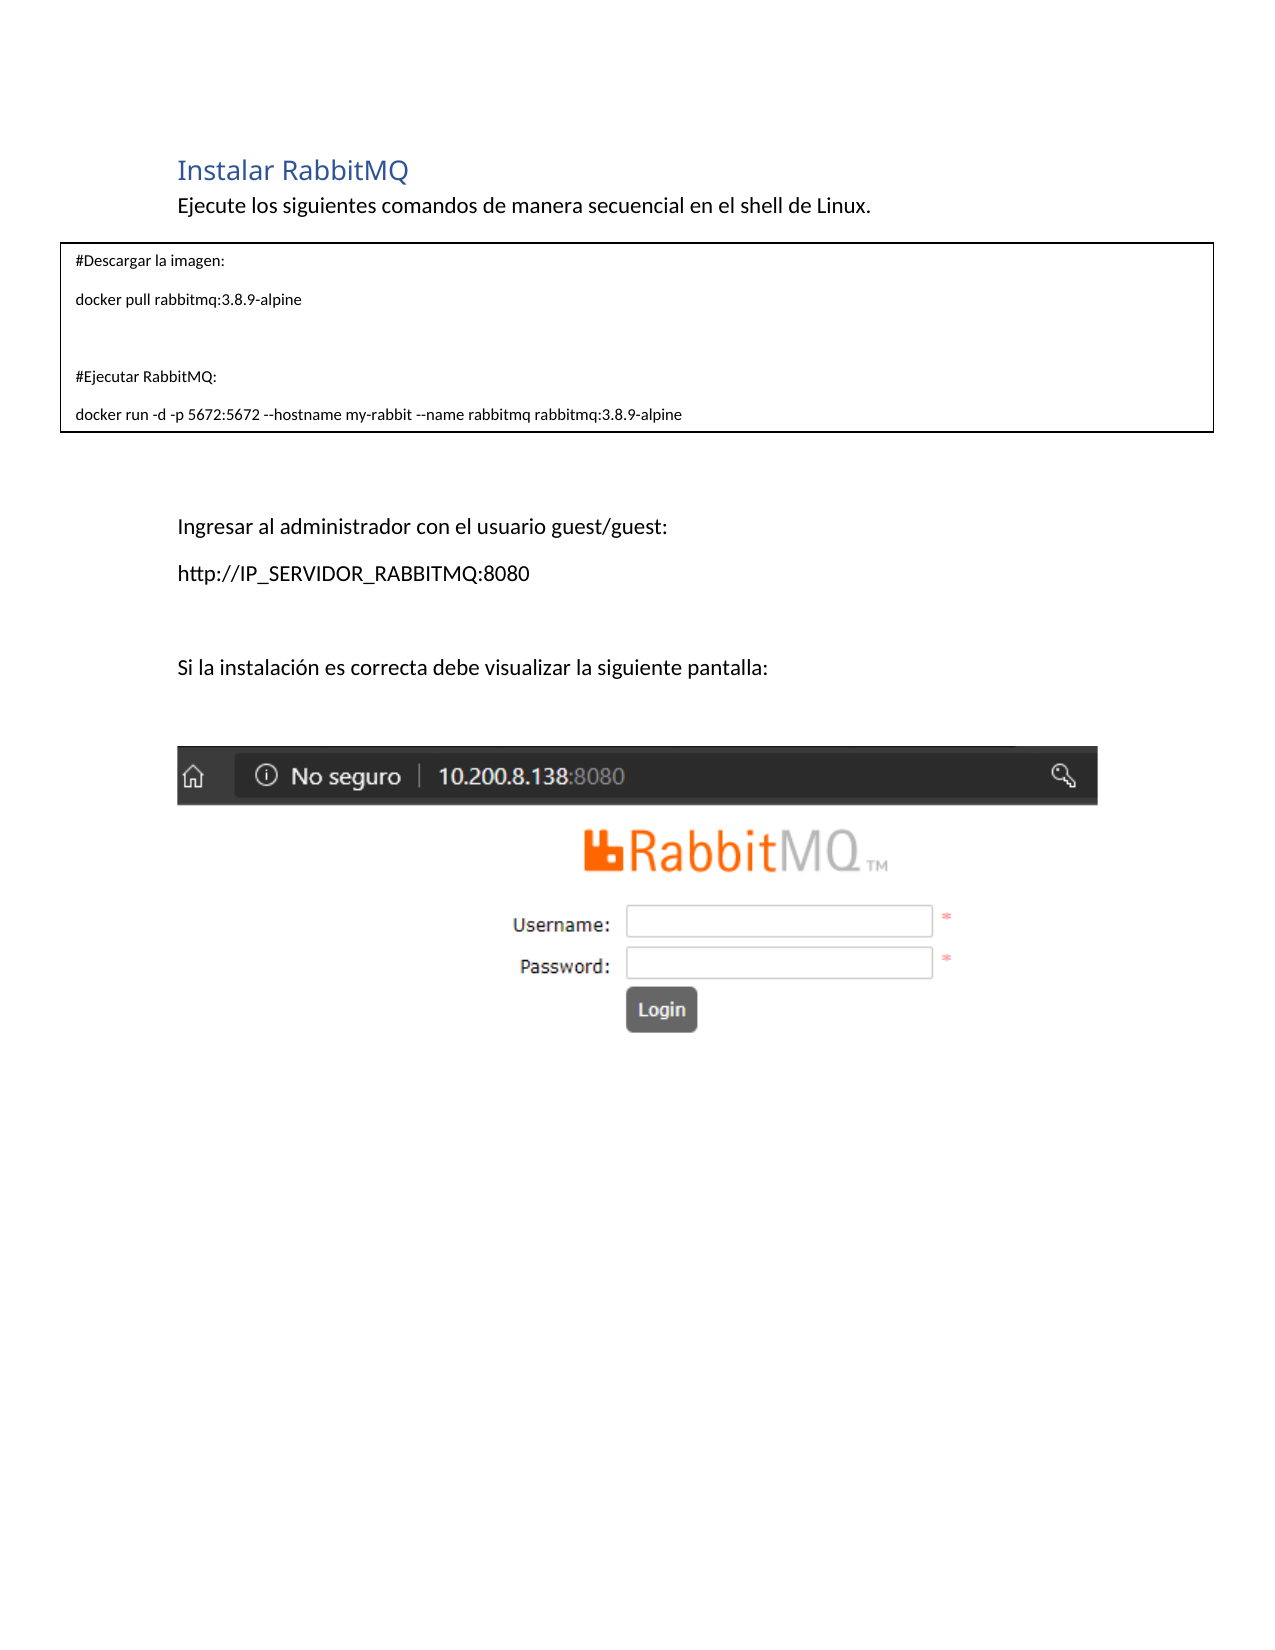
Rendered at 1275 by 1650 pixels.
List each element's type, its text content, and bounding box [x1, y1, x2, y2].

text Ingresar al administrador con el usuario guest/guest: [177, 512, 1098, 540]
subtitle Instalar RabbitMQ [177, 152, 1098, 189]
picture [177, 746, 1098, 1134]
text http://IP_SERVIDOR_RABBITMQ:8080 [177, 559, 1098, 587]
text Ejecute los siguientes comandos de manera secuencial en el shell de Linux. [177, 192, 1098, 219]
text Si la instalación es correcta debe visualizar la siguiente pantalla: [177, 653, 1098, 681]
